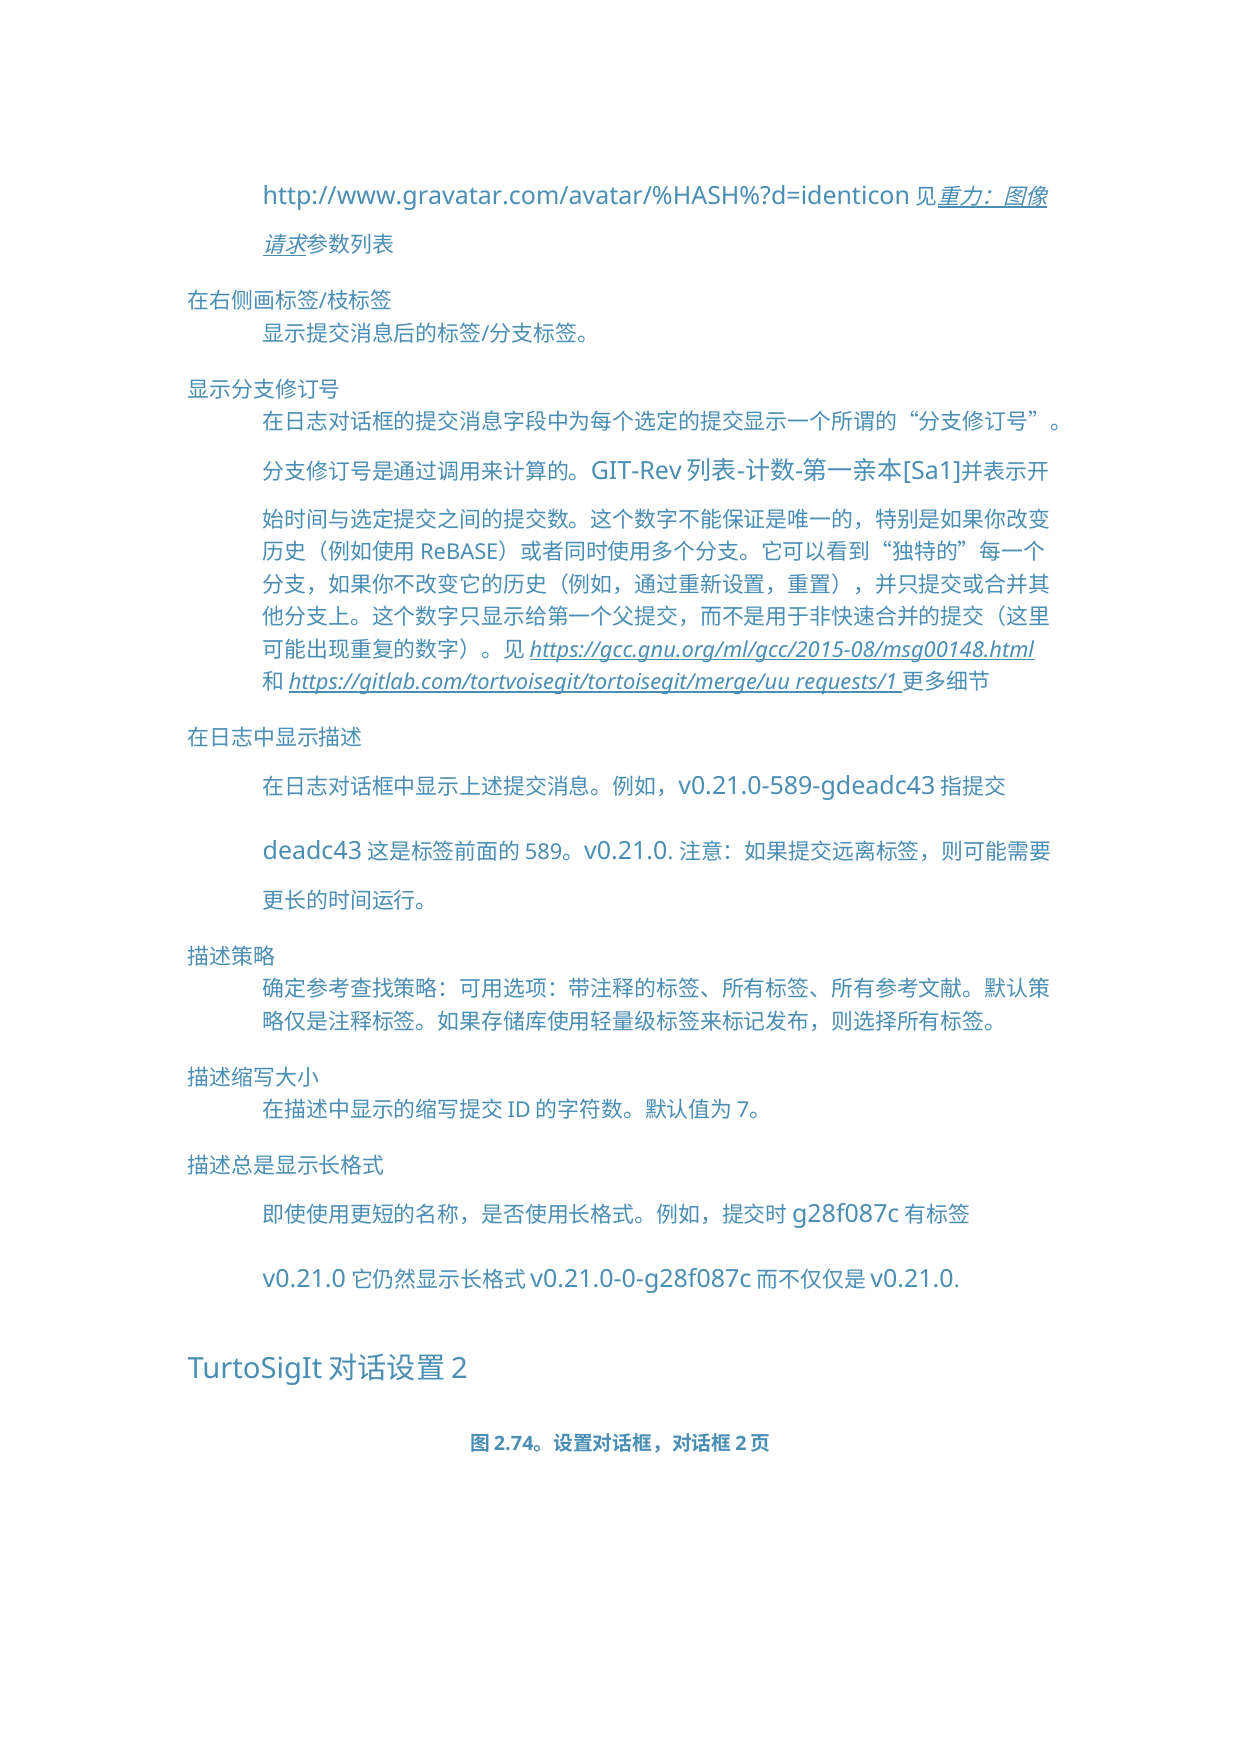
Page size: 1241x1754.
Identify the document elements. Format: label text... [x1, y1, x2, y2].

text 在描述中显示的缩写提交ID的字符数。默认值为7。 [262, 1092, 1053, 1124]
text 在右侧画标签/枝标签 [187, 283, 1053, 315]
text 在日志中显示描述 [187, 720, 1053, 752]
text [262, 162, 1053, 259]
text 即使使用更短的名称，是否使用长格式。例如，提交时g28f087c有标签v0.21.0它仍然显示长格式v0.21.0-0-g28f087c而不仅仅是v0.21.0. [262, 1180, 1053, 1310]
text 描述缩写大小 [187, 1059, 1053, 1092]
text 确定参考查找策略：可用选项：带注释的标签、所有标签、所有参考文献。默认策略仅是注释标签。如果存储库使用轻量级标签来标记发布，则选择所有标签。 [262, 971, 1053, 1036]
text 在日志对话框的提交消息字段中为每个选定的提交显示一个所谓的“分支修订号”。分支修订号是通过调用来计算的。GIT-Rev列表-计数-第一亲本[Sa1]并表示开始时间与选定提交之间的提交数。这个数字不能保证是唯一的，特别是如果你改变历史（例如使用ReBASE）或者同时使用多个分支。它可以看到“独特的”每一个分支，如果你不改变它的历史（例如，通过重新设置，重置），并只提交或合并其他分支上。这个数字只显示给第一个父提交，而不是用于非快速合并的提交（这里可能出现重复的数字）。见https://gcc.gnu.org/ml/gcc/2015-08/msg00148.html和https://gitlab.com/tortvoisegit/tortoisegit/merge/uu requests/1更多细节 [262, 404, 1053, 696]
text 显示提交消息后的标签/分支标签。 [262, 315, 1053, 348]
text 在日志对话框中显示上述提交消息。例如，v0.21.0-589-gdeadc43指提交deadc43这是标签前面的589。v0.21.0. 注意：如果提交远离标签，则可能需要更长的时间运行。 [262, 752, 1053, 915]
title 图2.74。设置对话框，对话框2页 [187, 1425, 1053, 1458]
text 描述策略 [187, 938, 1053, 971]
text 显示分支修订号 [187, 371, 1053, 404]
subtitle TurtoSigIt对话设置2 [187, 1333, 1053, 1398]
text 描述总是显示长格式 [187, 1148, 1053, 1180]
